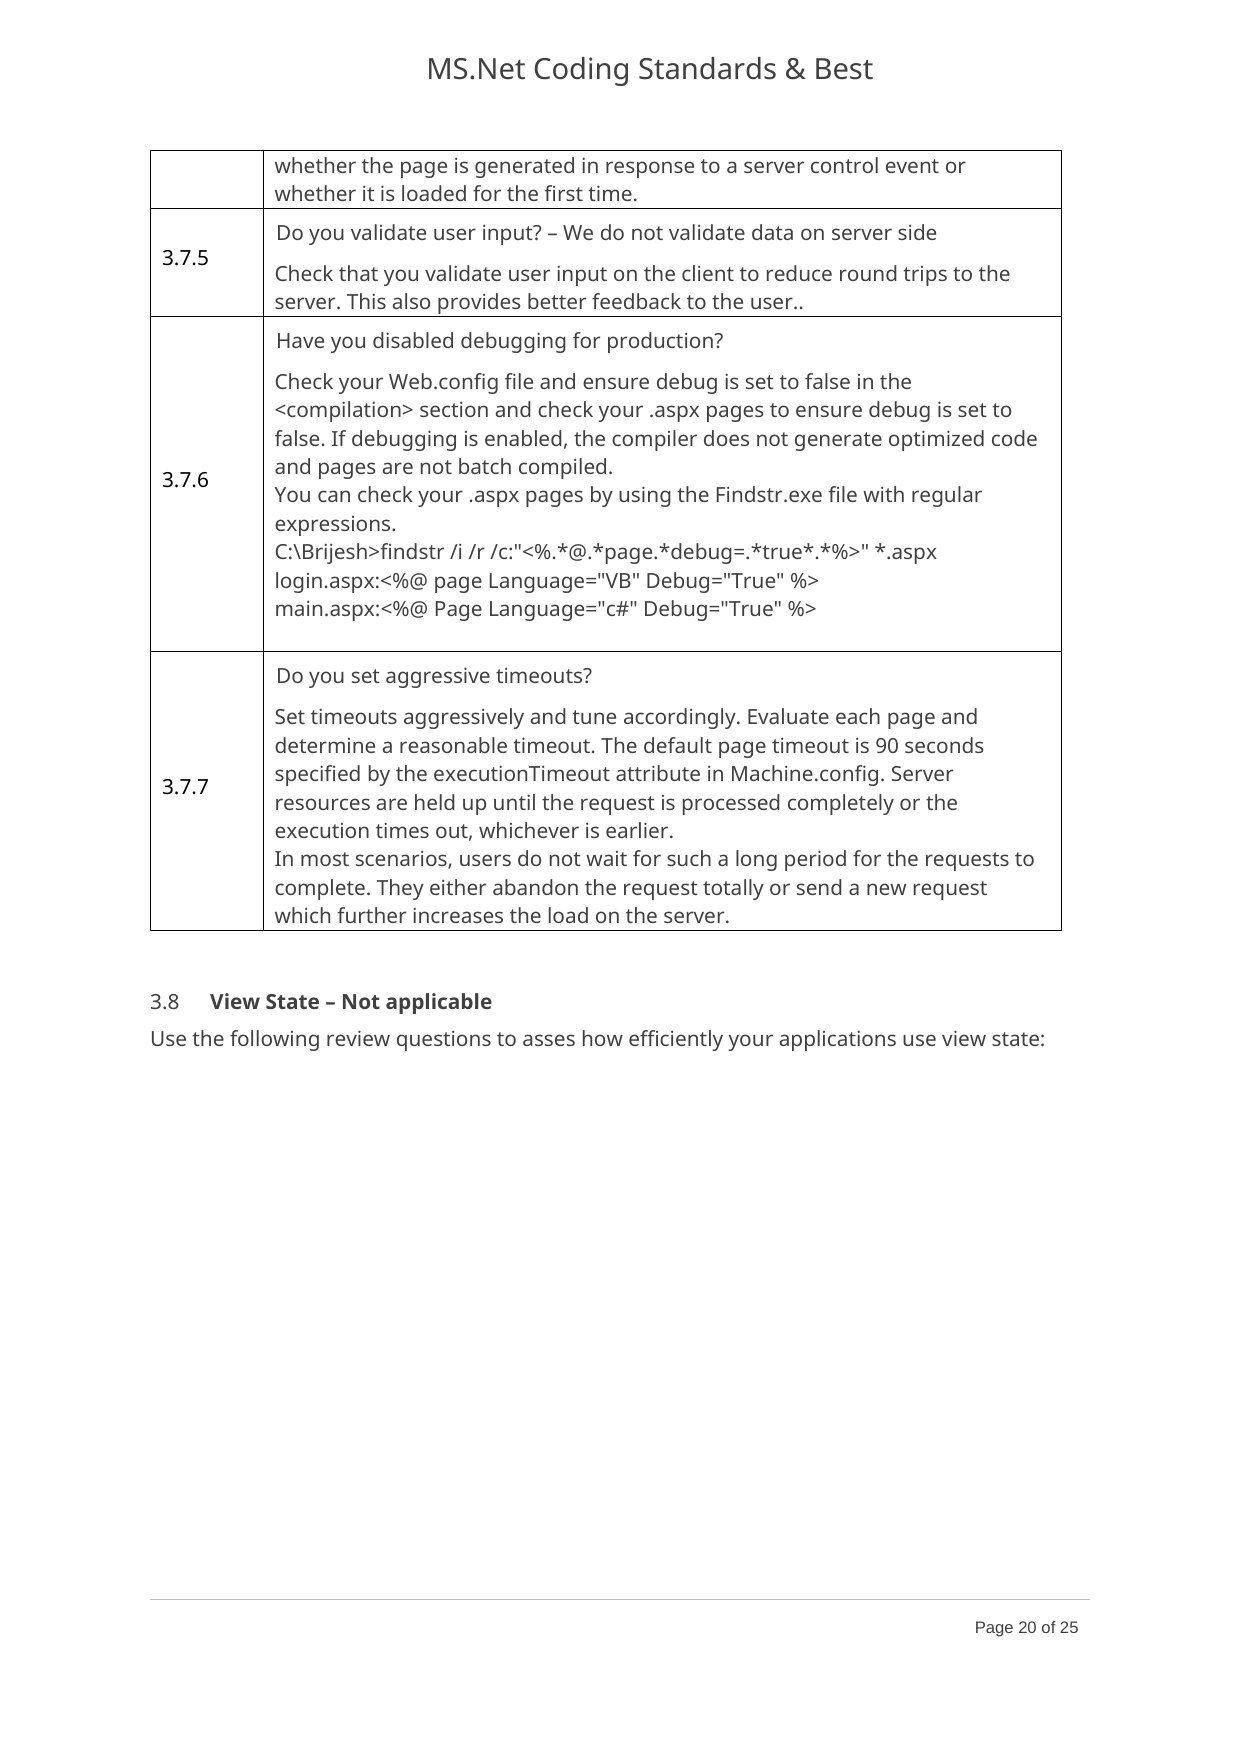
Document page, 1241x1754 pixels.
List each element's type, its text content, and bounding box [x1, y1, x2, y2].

table_cell [151, 317, 263, 651]
table_cell [151, 652, 263, 930]
table_cell Do you set aggressive timeouts? Set timeouts aggressively and tune accordingly. Evaluate each page and determine a reasonable timeout. The default page timeout is 90 seconds specified by the executionTimeout attribute in Machine.config. Server resources are held up until the request is processed completely or the execution times out, whichever is earlier. In most scenarios, users do not wait for such a long period for the requests to complete. They either abandon the request totally or send a new request which further increases the load on the server. [264, 652, 1061, 930]
table_cell Do you validate user input? – We do not validate data on server side Check that you validate user input on the client to reduce round trips to the server. This also provides better feedback to the user.. [264, 209, 1061, 316]
table_cell Have you disabled debugging for production? Check your Web.config file and ensure debug is set to false in the <compilation> section and check your .aspx pages to ensure debug is set to false. If debugging is enabled, the compiler does not generate optimized code and pages are not batch compiled. You can check your .aspx pages by using the Findstr.exe file with regular expressions. C:\Brijesh>findstr /i /r /c:"<%.*@.*page.*debug=.*true*.*%>" *.aspx login.aspx:<%@ page Language="VB" Debug="True" %> main.aspx:<%@ Page Language="c#" Debug="True" %> [264, 317, 1061, 651]
table_cell [151, 209, 263, 316]
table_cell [264, 151, 1061, 208]
subtitle View State – Not applicable [150, 987, 1090, 1016]
table_cell [151, 151, 263, 208]
text Use the following review questions to asses how efficiently your applications use view state: [150, 1022, 1090, 1053]
